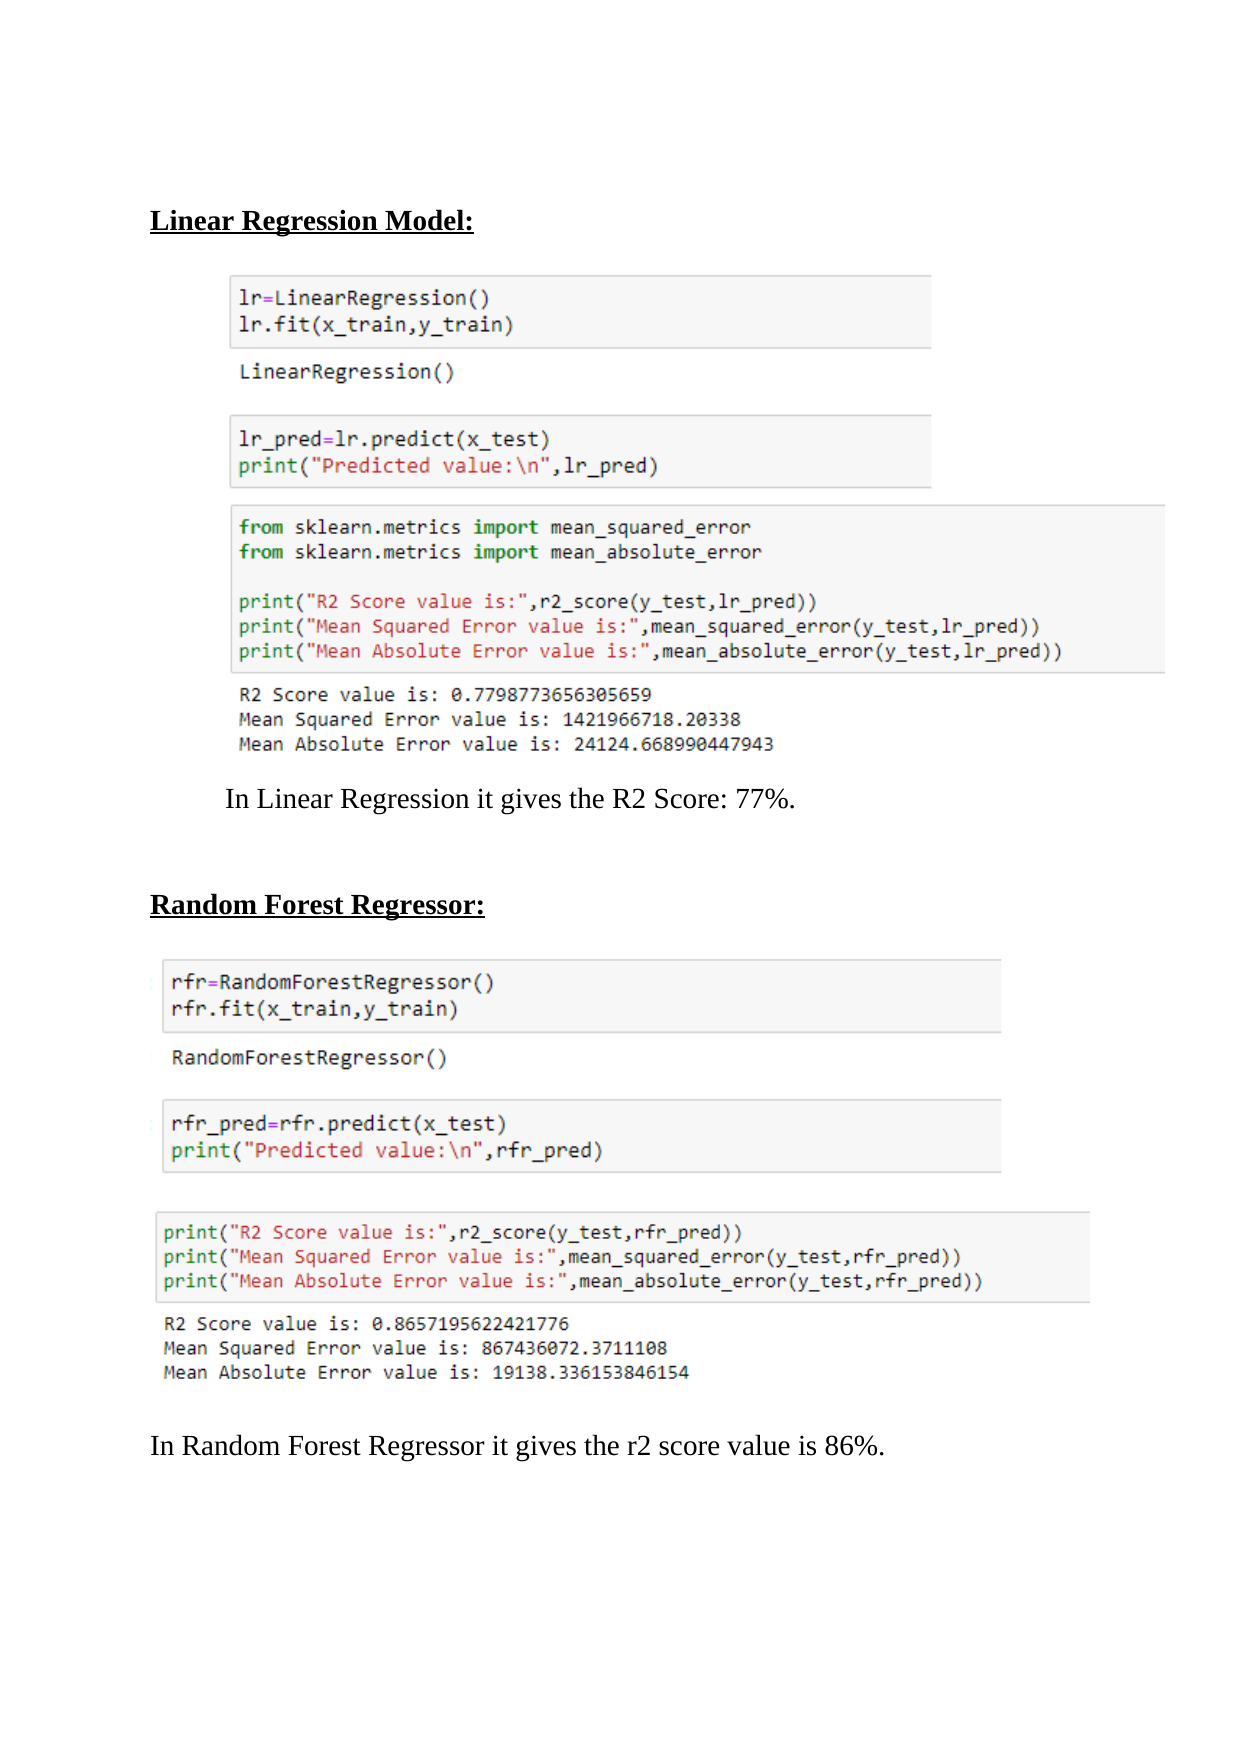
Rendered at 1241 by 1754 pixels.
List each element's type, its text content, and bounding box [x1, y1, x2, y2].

picture [225, 255, 932, 498]
picture [150, 1207, 1091, 1409]
picture [150, 939, 1002, 1189]
picture [225, 500, 1166, 780]
text Random Forest Regressor: [150, 887, 1090, 921]
text Linear Regression Model: [150, 203, 1090, 236]
text In Random Forest Regressor it gives the r2 score value is 86%. [150, 1428, 1090, 1461]
list In Linear Regression it gives the R2 Score: 77%. [225, 781, 1090, 815]
